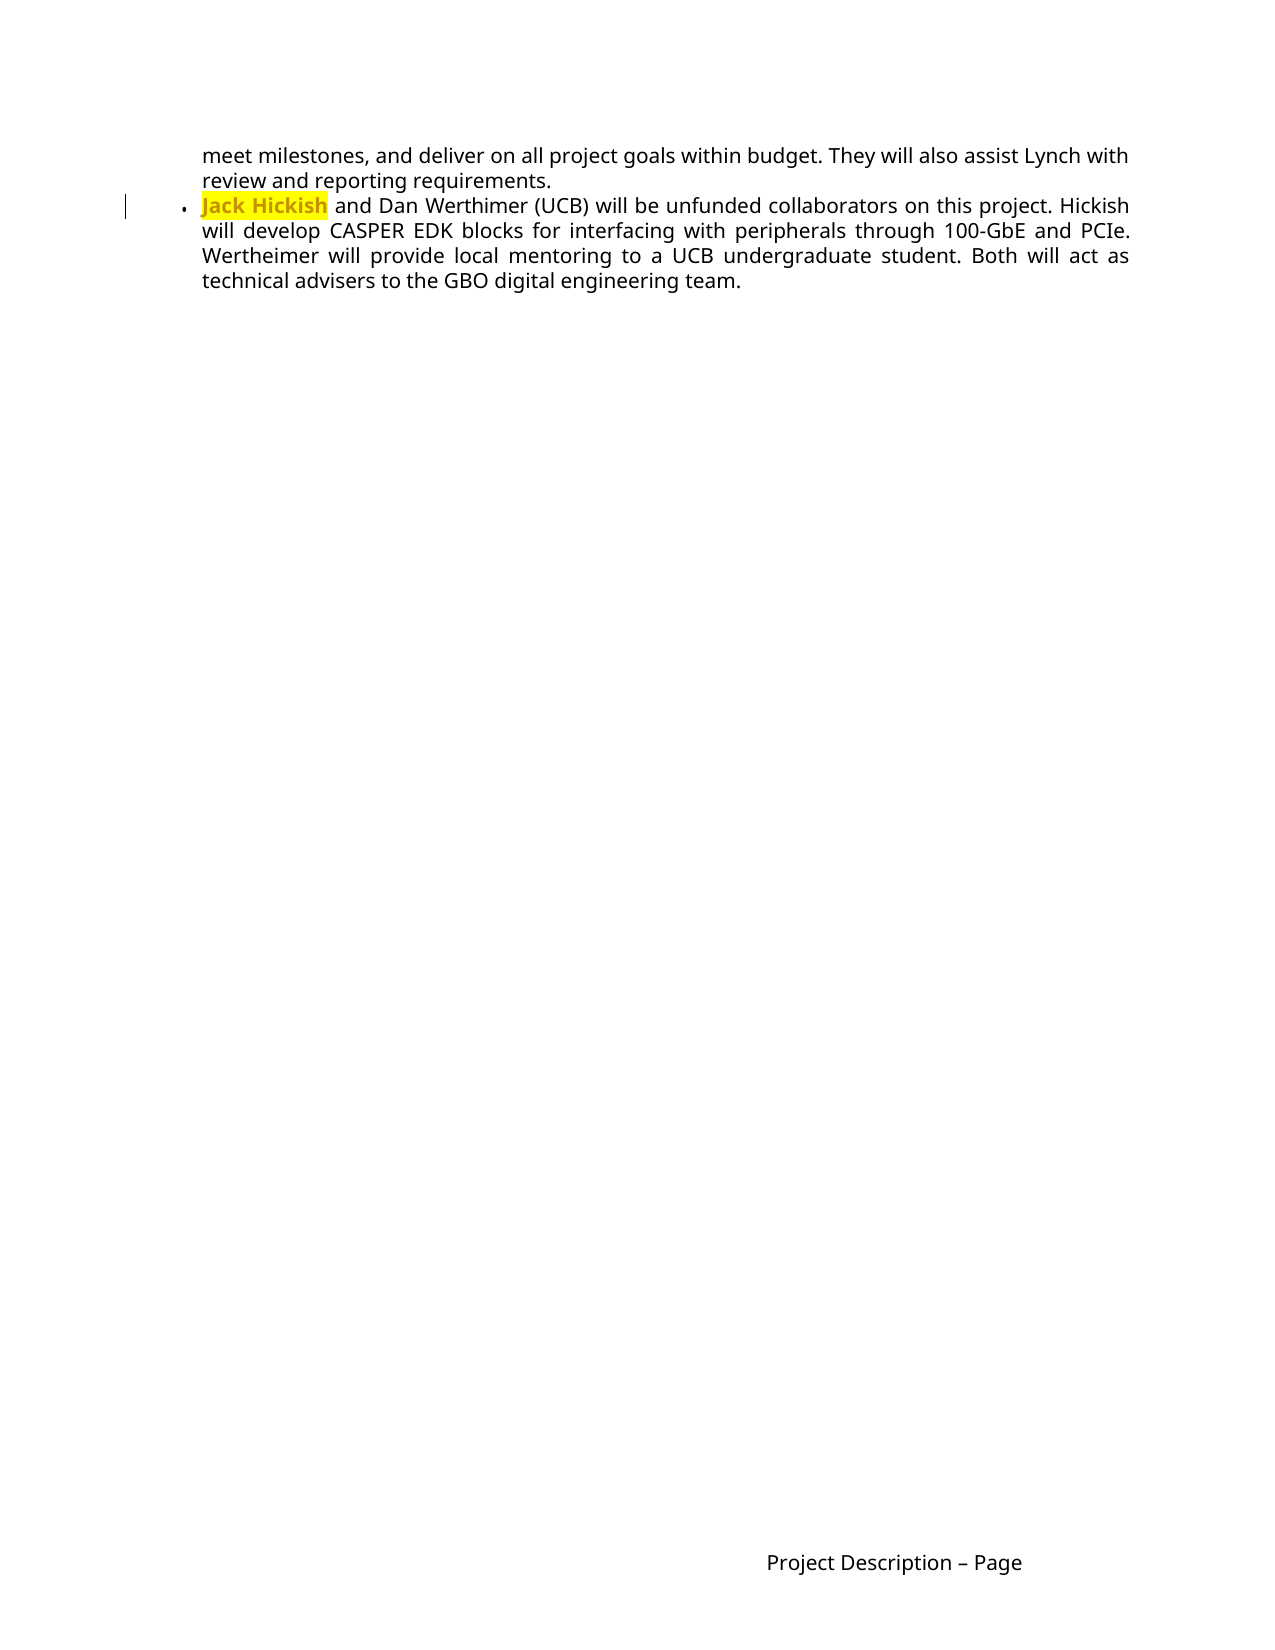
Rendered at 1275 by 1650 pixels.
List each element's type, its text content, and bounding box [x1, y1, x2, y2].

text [202, 144, 1131, 194]
text Jack Hickish and Dan Werthimer (UCB) will be unfunded collaborators on this project. Hickish will develop CASPER EDK blocks for interfacing with peripherals through 100-GbE and PCIe. Wertheimer will provide local mentoring to a UCB undergraduate student. Both will act as technical advisers to the GBO digital engineering team. [202, 194, 1131, 294]
